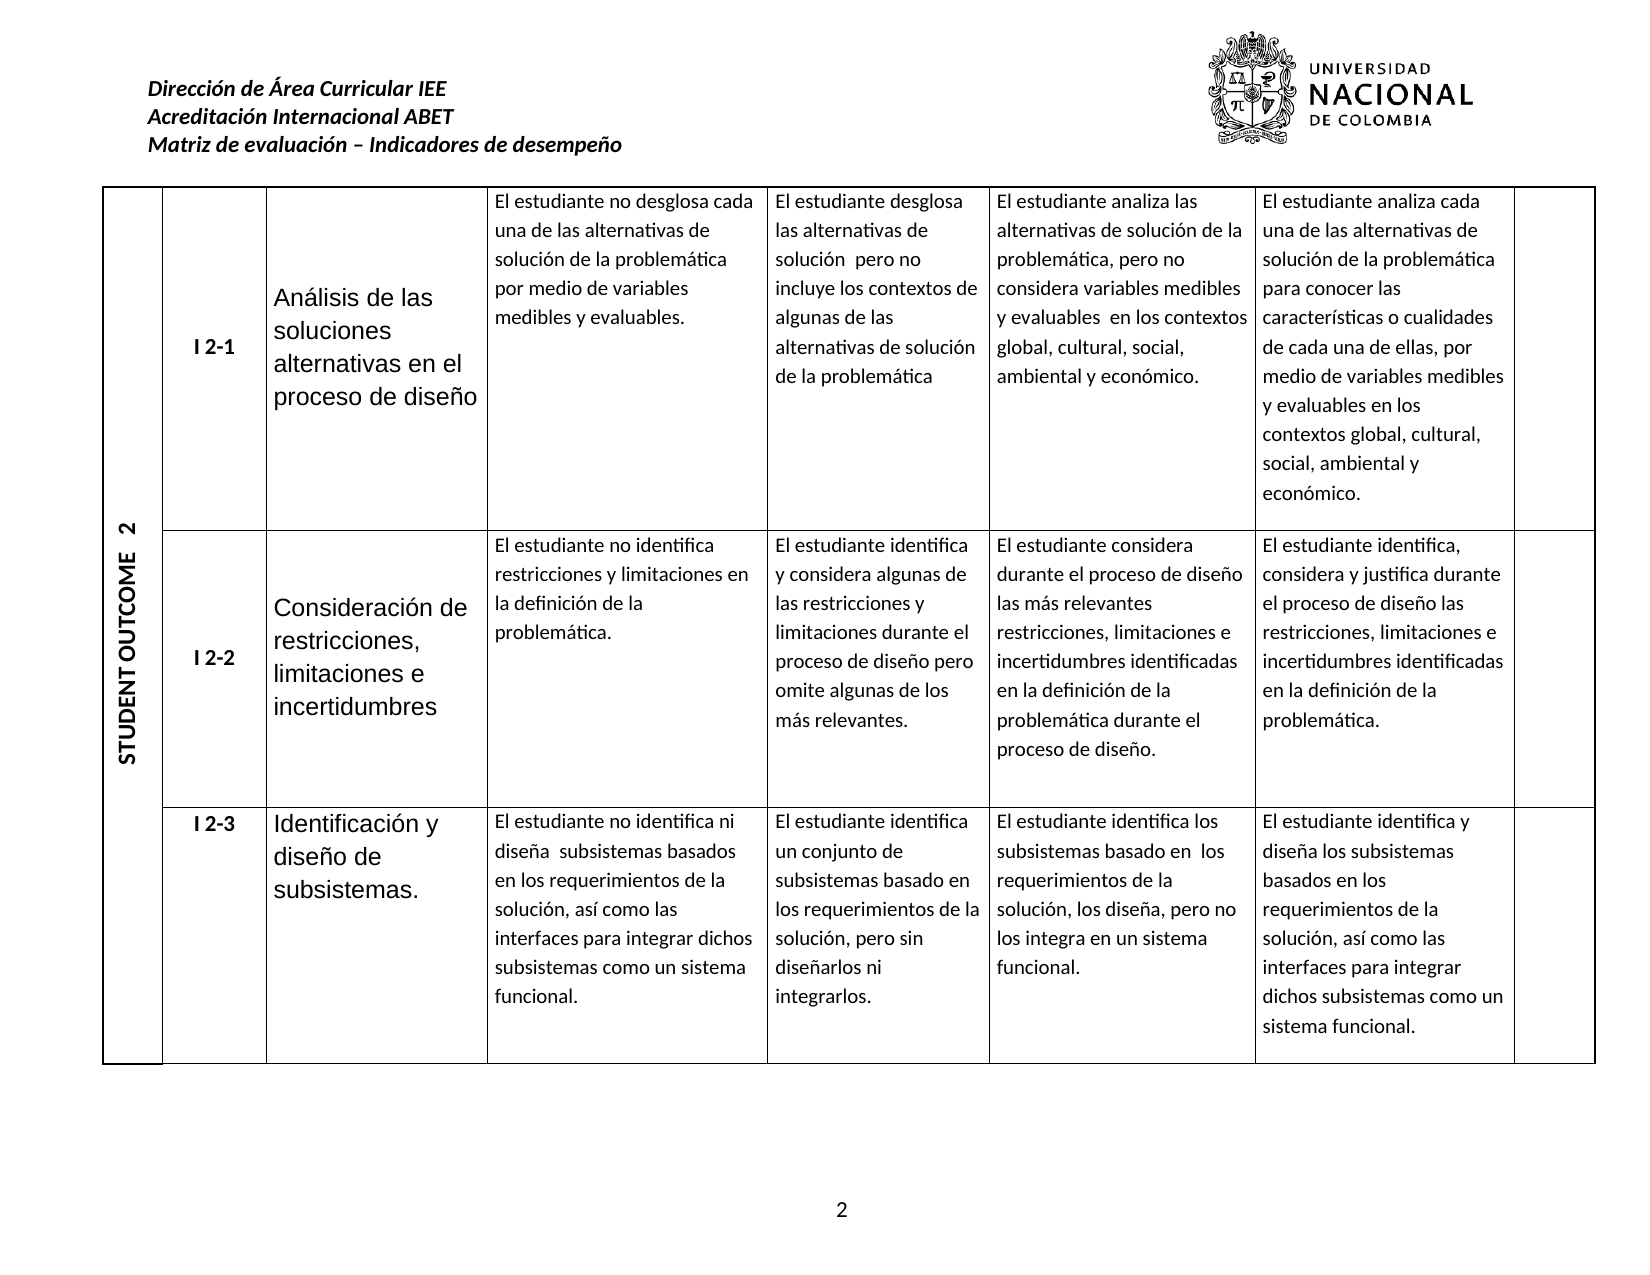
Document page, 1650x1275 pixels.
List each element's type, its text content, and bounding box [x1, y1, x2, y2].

table_header El estudiante analiza las alternativas de solución de la problemática, pero no considera variables medibles y evaluables en los contextos global, cultural, social, ambiental y económico. [990, 188, 1255, 530]
table_cell El estudiante identifica y considera algunas de las restricciones y limitaciones durante el proceso de diseño pero omite algunas de los más relevantes. [768, 531, 989, 807]
table_cell El estudiante identifica y diseña los subsistemas basados en los requerimientos de la solución, así como las interfaces para integrar dichos subsistemas como un sistema funcional. [1256, 808, 1514, 1063]
table_header El estudiante desglosa las alternativas de solución pero no incluye los contextos de algunas de las alternativas de solución de la problemática [768, 188, 989, 530]
table_cell El estudiante no identifica ni diseña subsistemas basados en los requerimientos de la solución, así como las interfaces para integrar dichos subsistemas como un sistema funcional. [488, 808, 767, 1063]
table_header El estudiante analiza cada una de las alternativas de solución de la problemática para conocer las características o cualidades de cada una de ellas, por medio de variables medibles y evaluables en los contextos global, cultural, social, ambiental y económico. [1256, 188, 1514, 530]
table_cell El estudiante identifica un conjunto de subsistemas basado en los requerimientos de la solución, pero sin diseñarlos ni integrarlos. [768, 808, 989, 1063]
table_header [1515, 188, 1594, 530]
table_cell I 2-3 [163, 808, 266, 1063]
table_cell El estudiante identifica, considera y justifica durante el proceso de diseño las restricciones, limitaciones e incertidumbres identificadas en la definición de la problemática. [1256, 531, 1514, 807]
table_header STUDENT OUTCOME 2 [104, 188, 162, 1063]
table_cell Consideración de restricciones, limitaciones e incertidumbres [267, 531, 487, 807]
table_header I 2-1 [163, 188, 266, 530]
table_cell [1515, 531, 1594, 807]
table_cell El estudiante identifica los subsistemas basado en los requerimientos de la solución, los diseña, pero no los integra en un sistema funcional. [990, 808, 1255, 1063]
table_cell Identificación y diseño de subsistemas. [267, 808, 487, 1063]
table_cell I 2-2 [163, 531, 266, 807]
table_header El estudiante no desglosa cada una de las alternativas de solución de la problemática por medio de variables medibles y evaluables. [488, 188, 767, 530]
table_cell [1515, 808, 1594, 1063]
picture [1180, 2, 1501, 172]
table_cell El estudiante no identifica restricciones y limitaciones en la definición de la problemática. [488, 531, 767, 807]
table_header Análisis de las soluciones alternativas en el proceso de diseño [267, 188, 487, 530]
table_cell El estudiante considera durante el proceso de diseño las más relevantes restricciones, limitaciones e incertidumbres identificadas en la definición de la problemática durante el proceso de diseño. [990, 531, 1255, 807]
